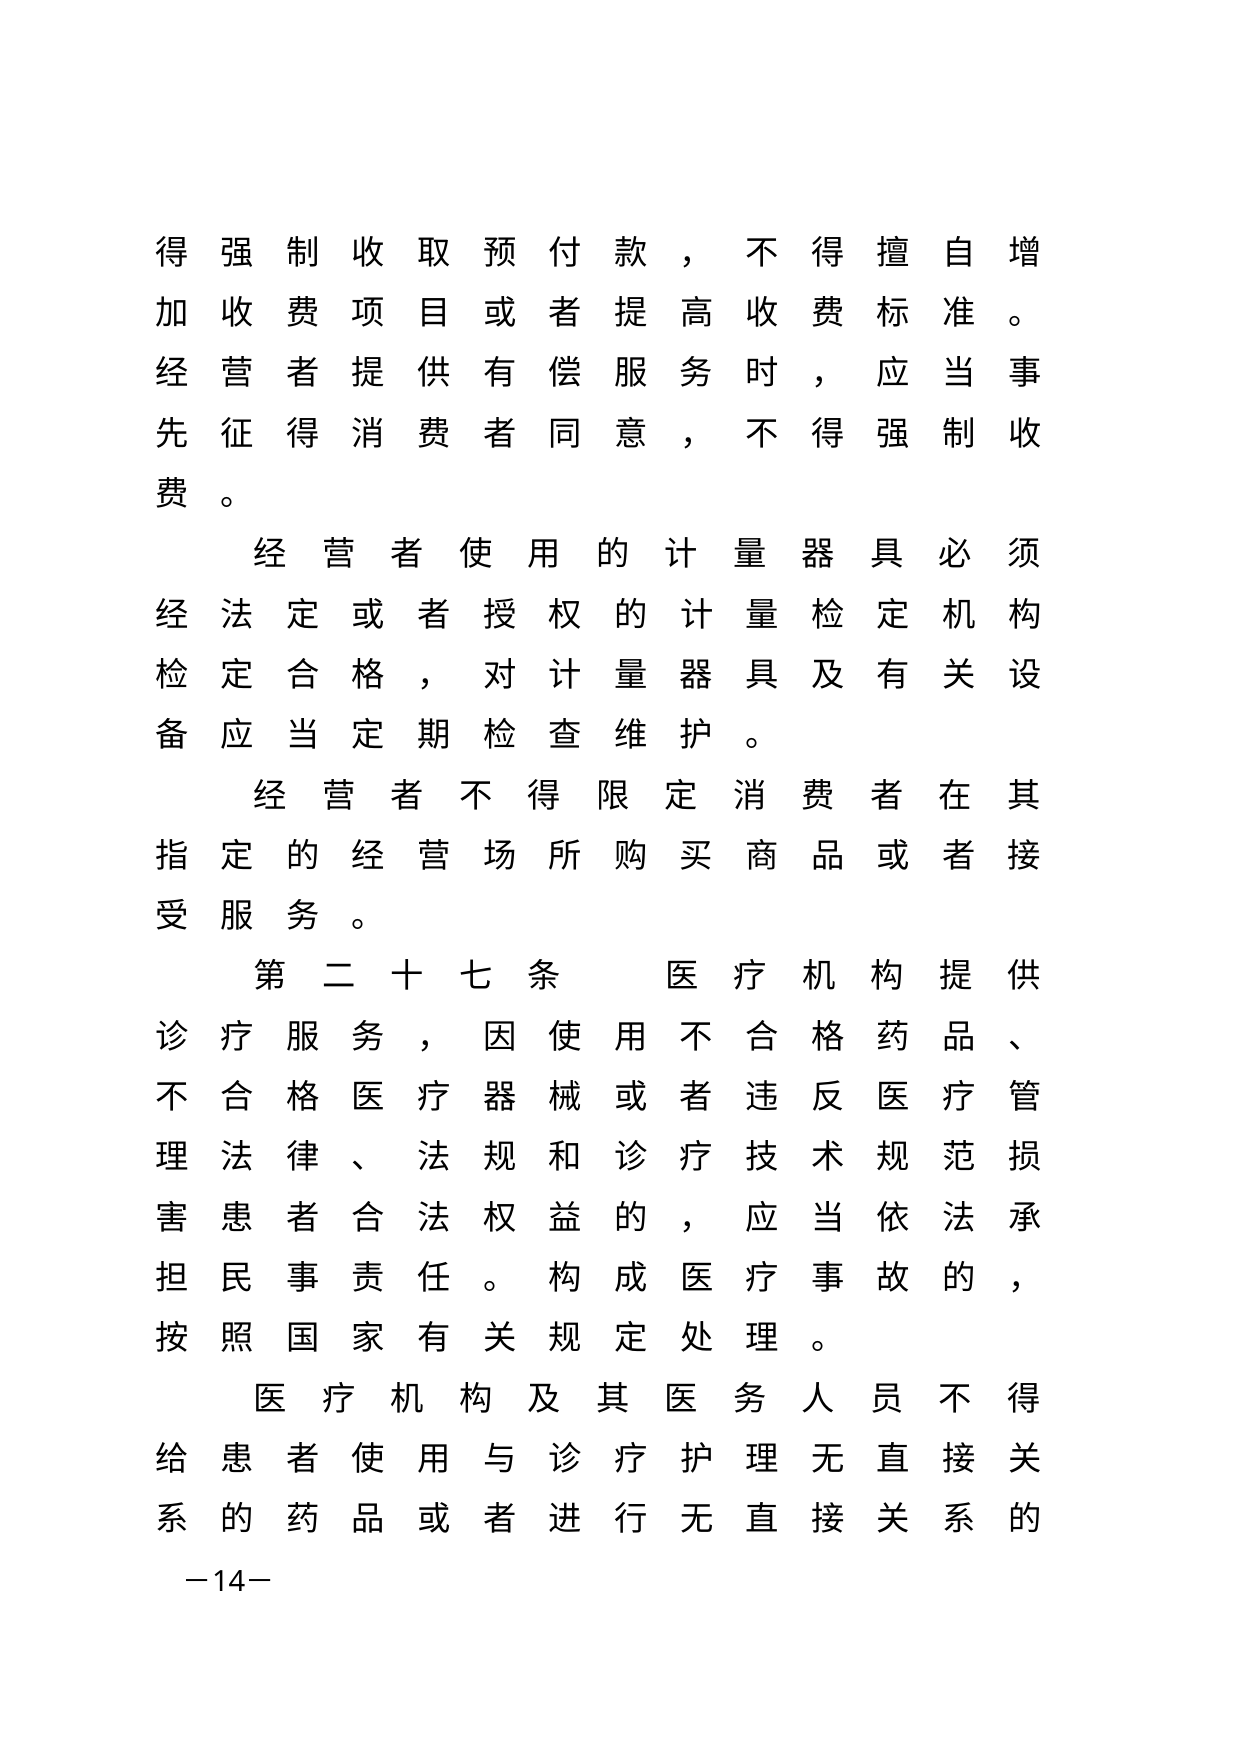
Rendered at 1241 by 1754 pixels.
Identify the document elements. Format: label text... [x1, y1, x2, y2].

text 第二十七条 医疗机构提供诊疗服务，因使用不合格药品、不合格医疗器械或者违反医疗管理法律、法规和诊疗技术规范损害患者合法权益的，应当依法承担民事责任。构成医疗事故的，按照国家有关规定处理。 [155, 943, 1073, 1365]
text 医疗机构及其医务人员不得给患者使用与诊疗护理无直接关系的药品或者进行无直接关系的检查、检验。 [155, 1365, 1073, 1546]
text 经营者不得限定消费者在其指定的经营场所购买商品或者接受服务。 [155, 762, 1073, 943]
text 经营者应当在经营场所公示依法核定的收费项目和标准，并按照公示的项目和标准收费，不得强制收取预付款，不得擅自增加收费项目或者提高收费标准。经营者提供有偿服务时，应当事先征得消费者同意，不得强制收费。 [155, 219, 1073, 521]
text 经营者使用的计量器具必须经法定或者授权的计量检定机构检定合格，对计量器具及有关设备应当定期检查维护。 [155, 521, 1073, 762]
